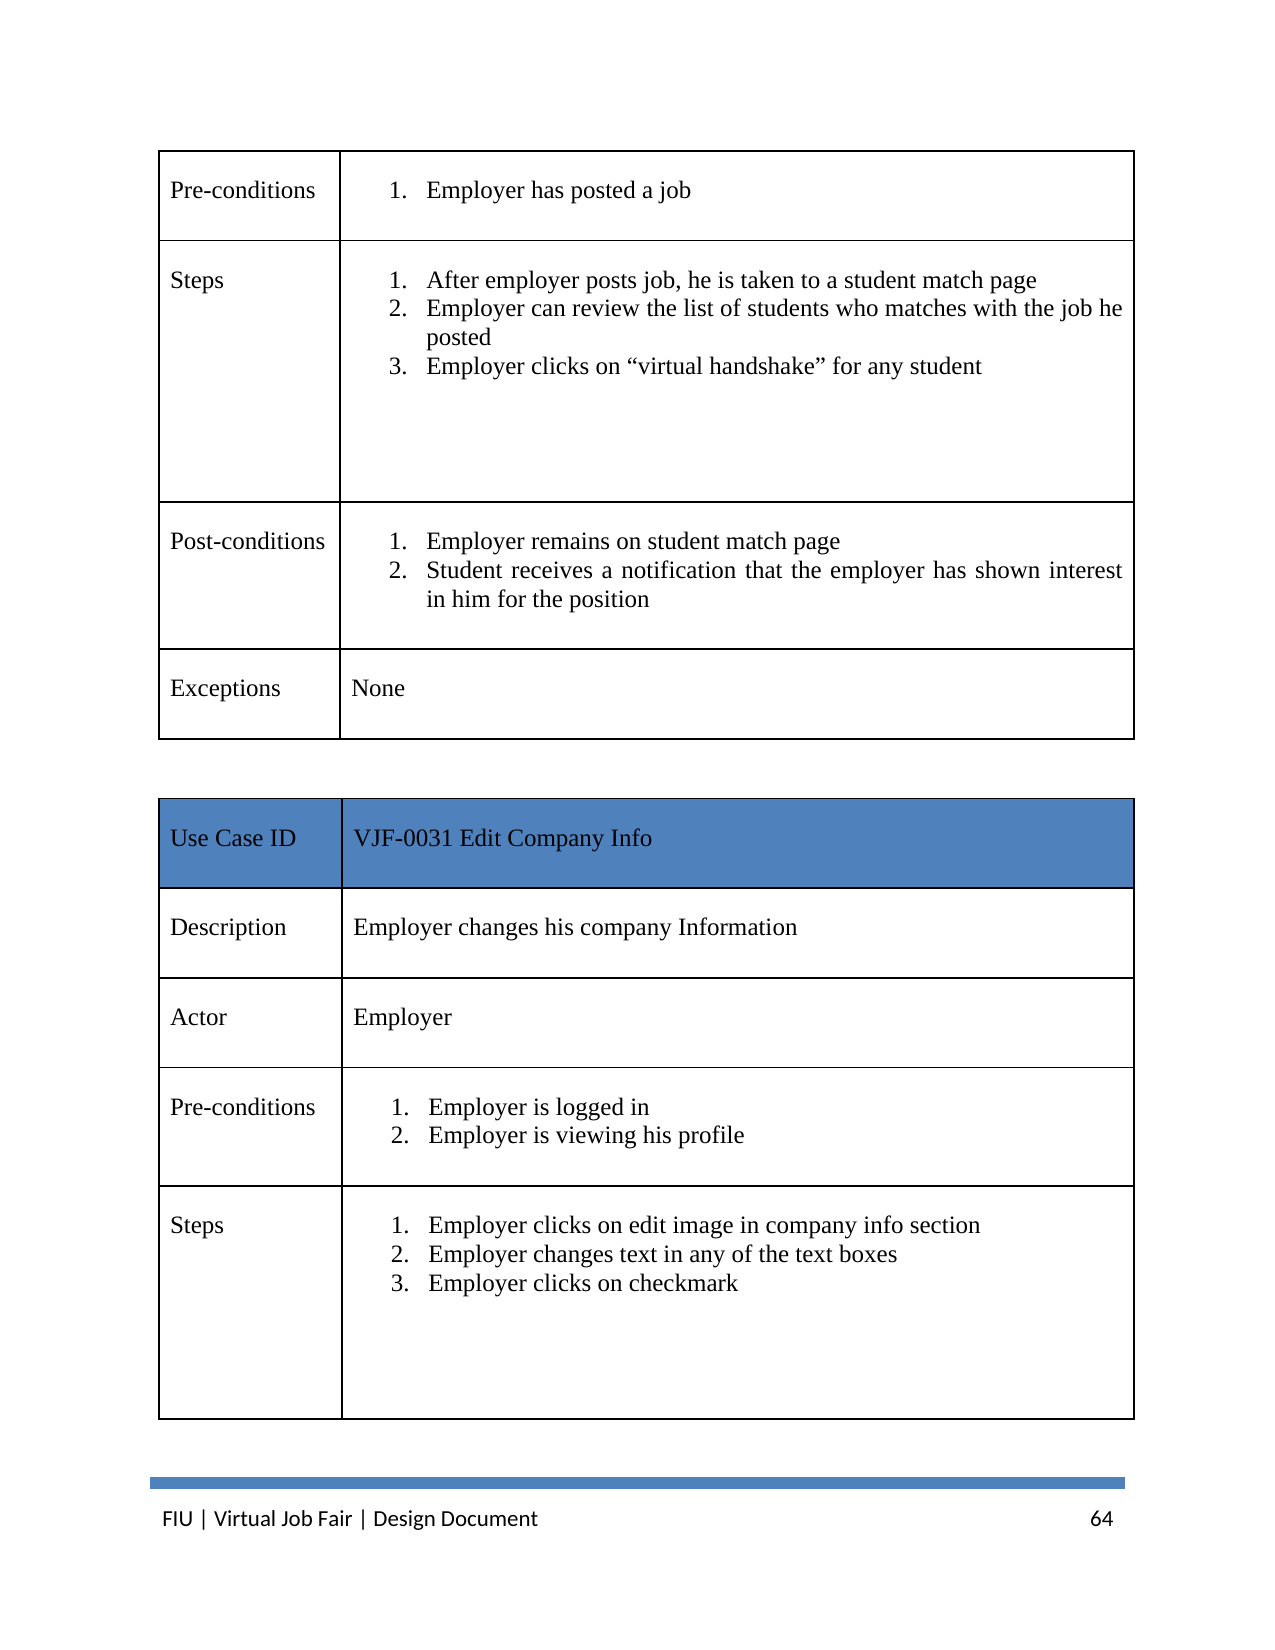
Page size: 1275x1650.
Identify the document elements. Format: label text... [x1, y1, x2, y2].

table_cell Description [160, 889, 341, 977]
table_cell None [341, 650, 1133, 738]
table_header Use Case ID [160, 799, 341, 887]
table_cell Steps [160, 241, 339, 501]
table_cell Employer remains on student match page Student receives a notification that the employer has shown interest in him for the position [341, 503, 1133, 648]
table_cell Actor [160, 979, 341, 1067]
table_cell Exceptions [160, 650, 339, 738]
table_cell Post-conditions [160, 503, 339, 648]
table_cell Employer is logged in Employer is viewing his profile [343, 1068, 1133, 1185]
table_cell Employer clicks on edit image in company info section Employer changes text in any of the text boxes Employer clicks on checkmark [343, 1187, 1133, 1418]
table_cell Employer has posted a job [341, 152, 1133, 240]
table_cell Pre-conditions [160, 1068, 341, 1185]
table_header VJF-0031 Edit Company Info [343, 799, 1133, 887]
table_cell After employer posts job, he is taken to a student match page Employer can review the list of students who matches with the job he posted Employer clicks on “virtual handshake” for any student [341, 241, 1133, 501]
table_cell Employer changes his company Information [343, 889, 1133, 977]
table_cell Steps [160, 1187, 341, 1418]
table_cell Pre-conditions [160, 152, 339, 240]
table_cell Employer [343, 979, 1133, 1067]
